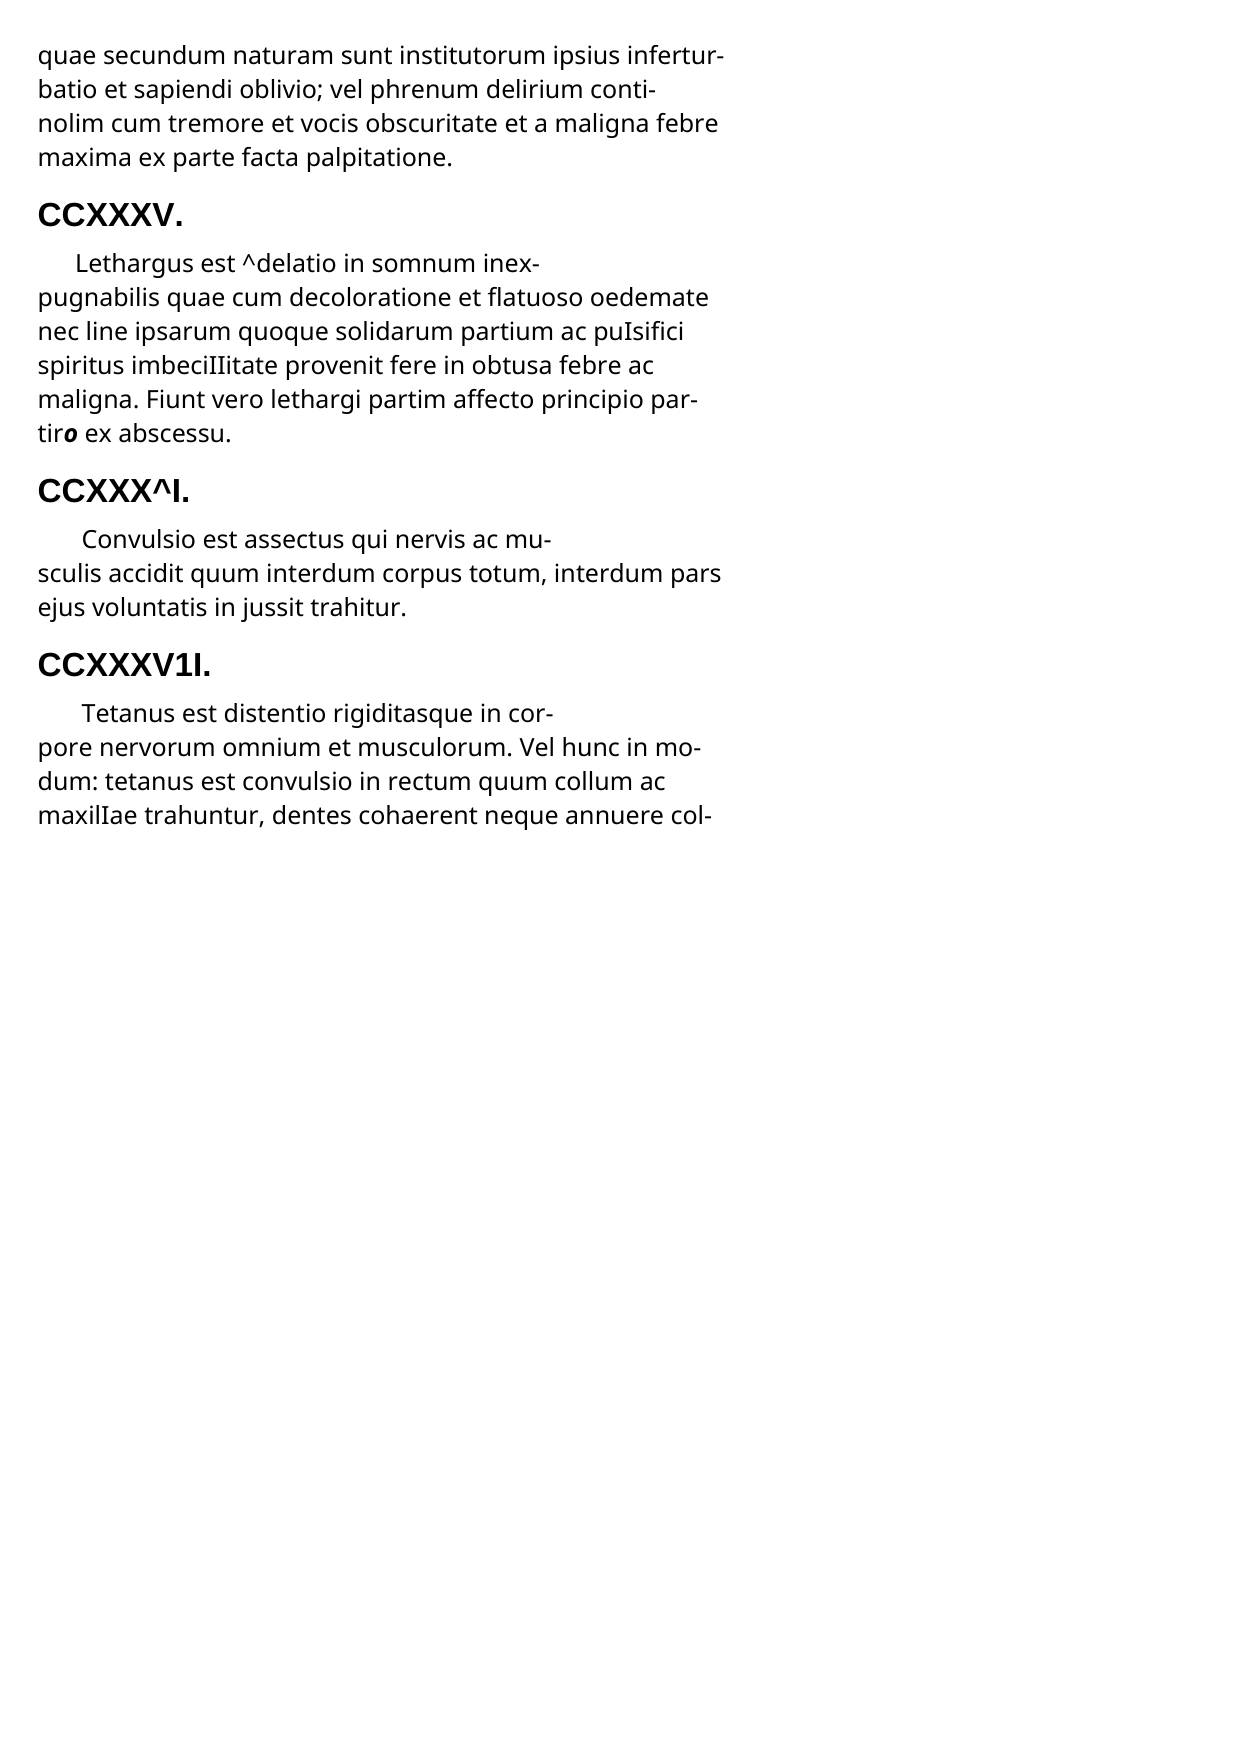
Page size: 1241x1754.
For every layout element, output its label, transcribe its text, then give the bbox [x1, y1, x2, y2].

subtitle CCXXXV. [37, 194, 1203, 233]
text Convulsio est assectus qui nervis ac mu- sculis accidit quum interdum corpus totum, interdum pars ejus voluntatis in jussit trahitur. [37, 522, 1203, 624]
text Lethargus est ^delatio in somnum inex- pugnabilis quae cum decoloratione et flatuoso oedemate nec line ipsarum quoque solidarum partium ac puIsifici spiritus imbeciIIitate provenit fere in obtusa febre ac maligna. Fiunt vero lethargi partim affecto principio par- tiro ex abscessu. [37, 246, 1203, 450]
text quae secundum naturam sunt institutorum ipsius infertur- batio et sapiendi oblivio; vel phrenum delirium conti- nolim cum tremore et vocis obscuritate et a maligna febre maxima ex parte facta palpitatione. [37, 37, 1203, 174]
text Tetanus est distentio rigiditasque in cor- pore nervorum omnium et musculorum. Vel hunc in mo- dum: tetanus est convulsio in rectum quum collum ac maxilIae trahuntur, dentes cohaerent neque annuere col- [37, 696, 1203, 832]
subtitle CCXXXV1I. [37, 645, 1203, 683]
subtitle CCXXX^I. [37, 471, 1203, 509]
